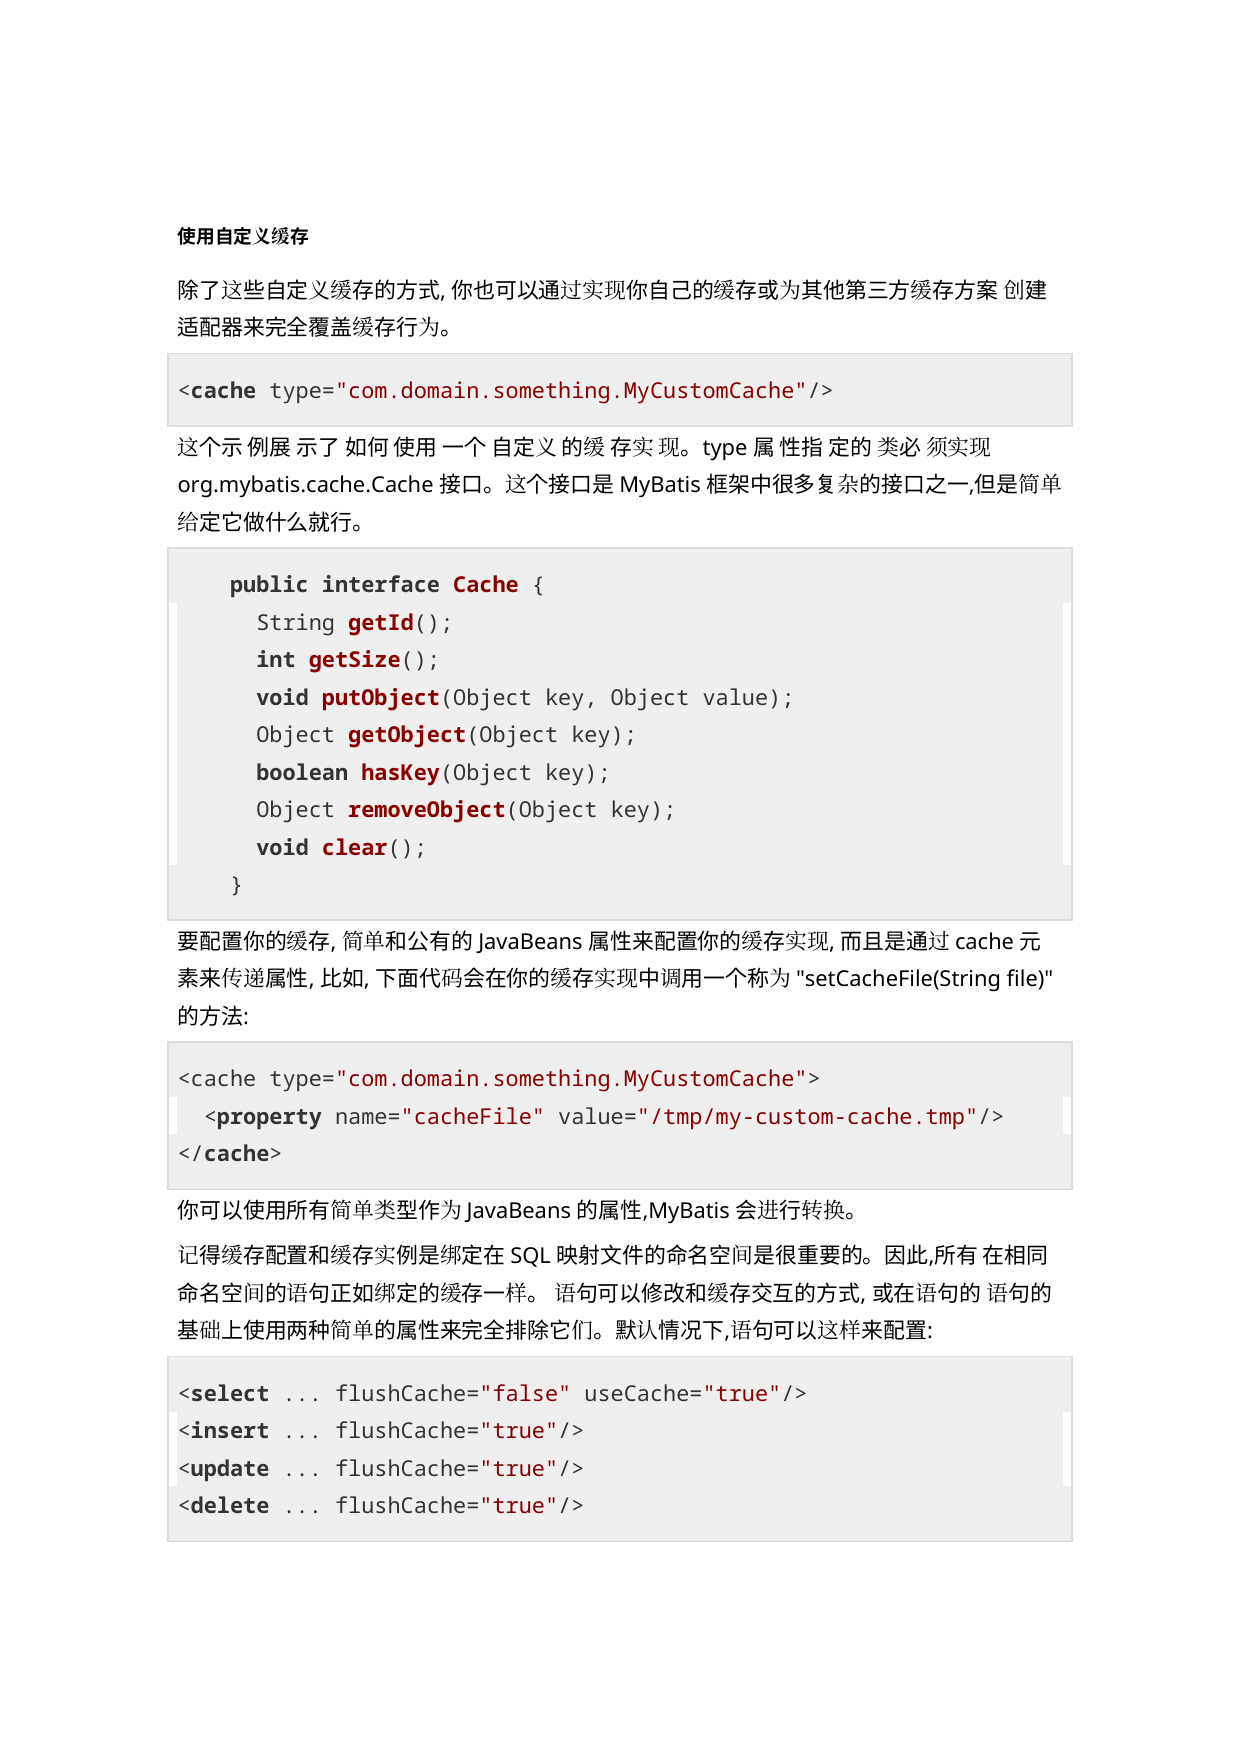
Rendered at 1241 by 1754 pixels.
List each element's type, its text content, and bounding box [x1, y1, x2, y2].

text boolean hasKey(Object key); [177, 753, 1063, 790]
text 这个示 例展 示了 如何 使用 一个 自定义 的缓 存实 现。type 属 性指 定的 类必 须实现 org.mybatis.cache.Cache 接口。这个接口是 MyBatis 框架中很多复杂的接口之一,但是简单 给定它做什么就行。 [177, 427, 1063, 539]
text String getId(); [177, 603, 1063, 640]
text 使用自定义缓存 [177, 217, 1063, 254]
text 除了这些自定义缓存的方式, 你也可以通过实现你自己的缓存或为其他第三方缓存方案 创建适配器来完全覆盖缓存行为。 [177, 270, 1063, 345]
text <update ... flushCache="true"/> [177, 1449, 1063, 1468]
text <delete ... flushCache="true"/> [169, 1468, 1071, 1541]
text <cache type="com.domain.something.MyCustomCache"> [169, 1043, 1071, 1097]
text int getSize(); [177, 640, 1063, 678]
text 要配置你的缓存, 简单和公有的 JavaBeans 属性来配置你的缓存实现, 而且是通过 cache 元素来传递属性, 比如, 下面代码会在你的缓存实现中调用一个称为 "setCacheFile(String file)" 的方法: [177, 921, 1063, 1033]
text <insert ... flushCache="true"/> [177, 1412, 1063, 1449]
text 你可以使用所有简单类型作为 JavaBeans 的属性,MyBatis 会进行转换。 [177, 1190, 1063, 1228]
text </cache> [169, 1116, 1071, 1189]
text void clear(); [177, 828, 1063, 847]
text } [169, 847, 1071, 919]
text public interface Cache { [169, 549, 1071, 603]
text <select ... flushCache="false" useCache="true"/> [169, 1357, 1071, 1412]
text void putObject(Object key, Object value); [177, 678, 1063, 715]
text Object getObject(Object key); [177, 715, 1063, 753]
text Object removeObject(Object key); [177, 790, 1063, 828]
text 记得缓存配置和缓存实例是绑定在 SQL 映射文件的命名空间是很重要的。因此,所有 在相同命名空间的语句正如绑定的缓存一样。 语句可以修改和缓存交互的方式, 或在语句的 语句的基础上使用两种简单的属性来完全排除它们。默认情况下,语句可以这样来配置: [177, 1236, 1063, 1348]
text <cache type="com.domain.something.MyCustomCache"/> [169, 354, 1071, 425]
text <property name="cacheFile" value="/tmp/my-custom-cache.tmp"/> [177, 1097, 1063, 1116]
